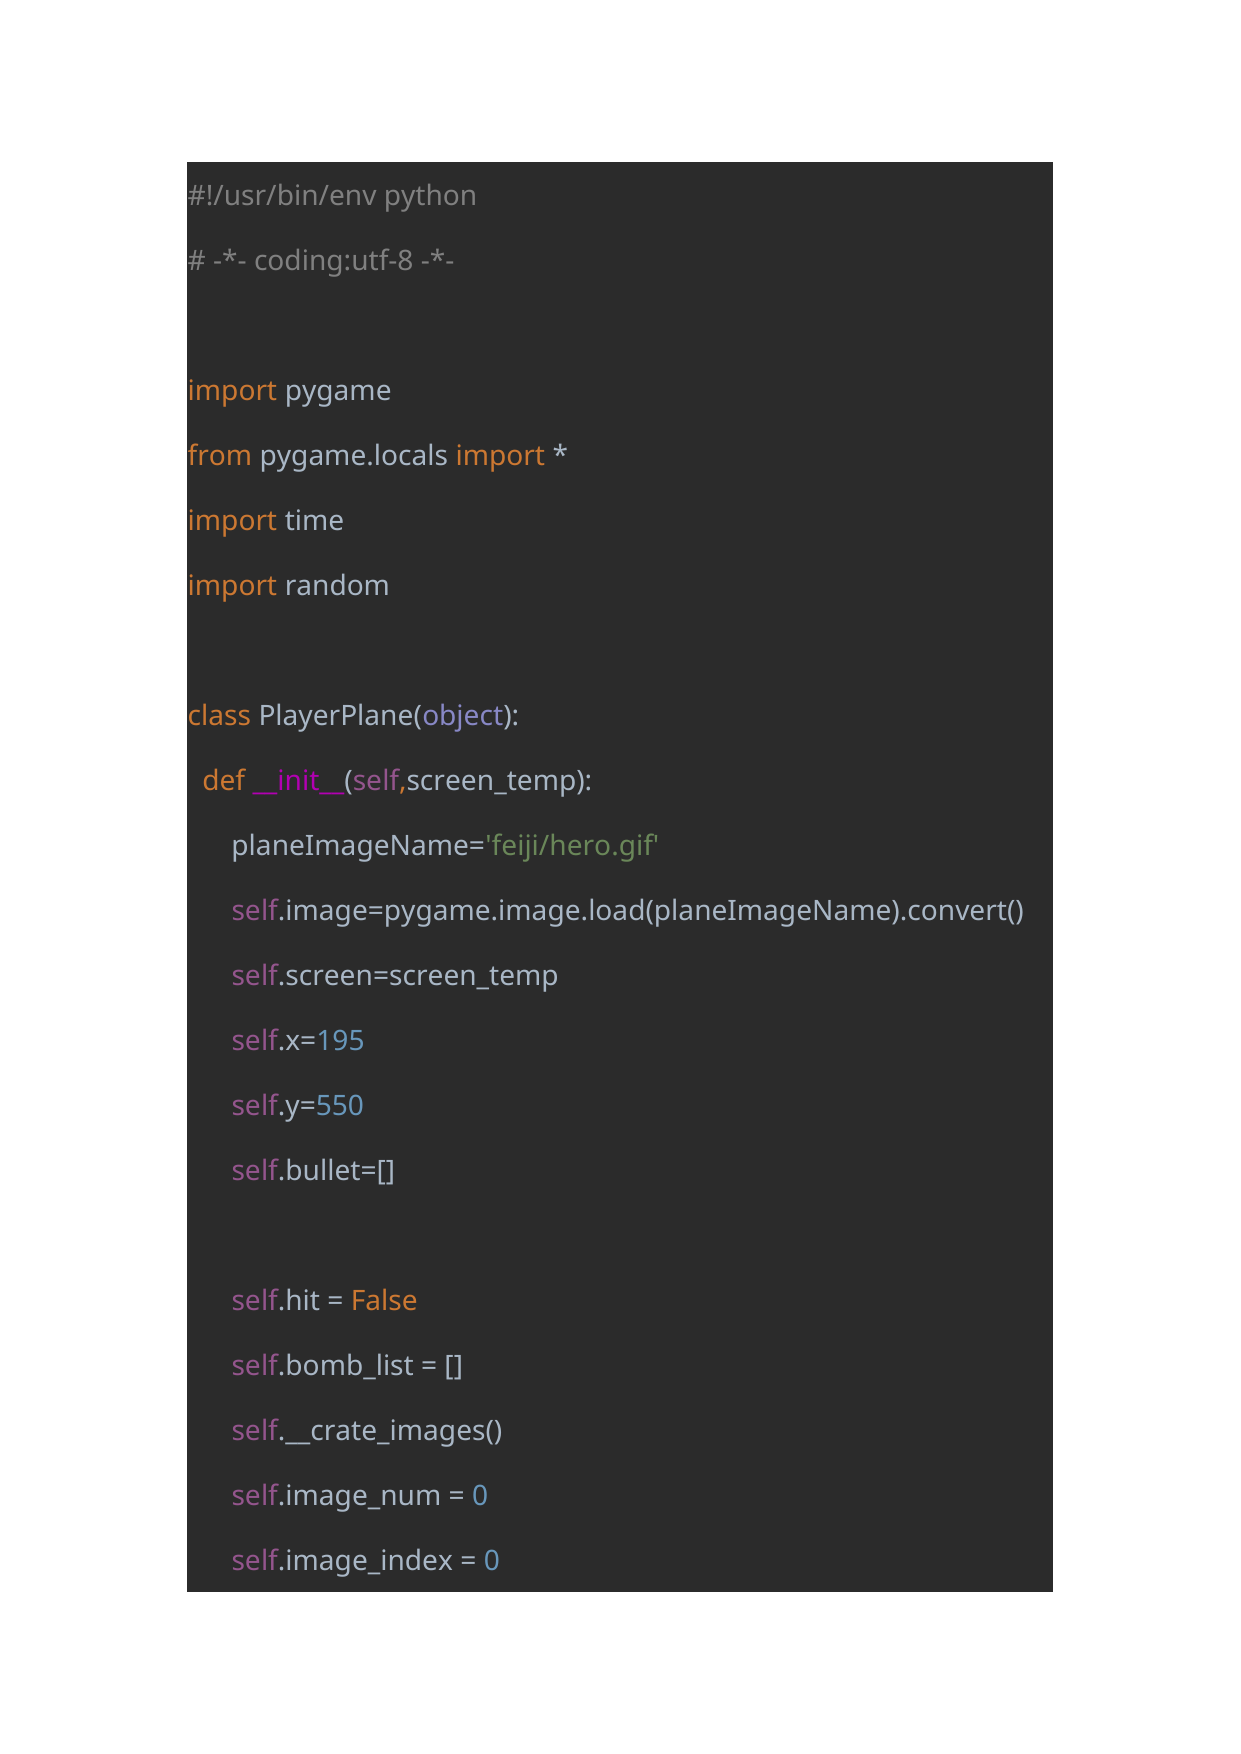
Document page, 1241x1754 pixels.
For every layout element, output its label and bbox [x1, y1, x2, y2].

text [187, 162, 1053, 1592]
